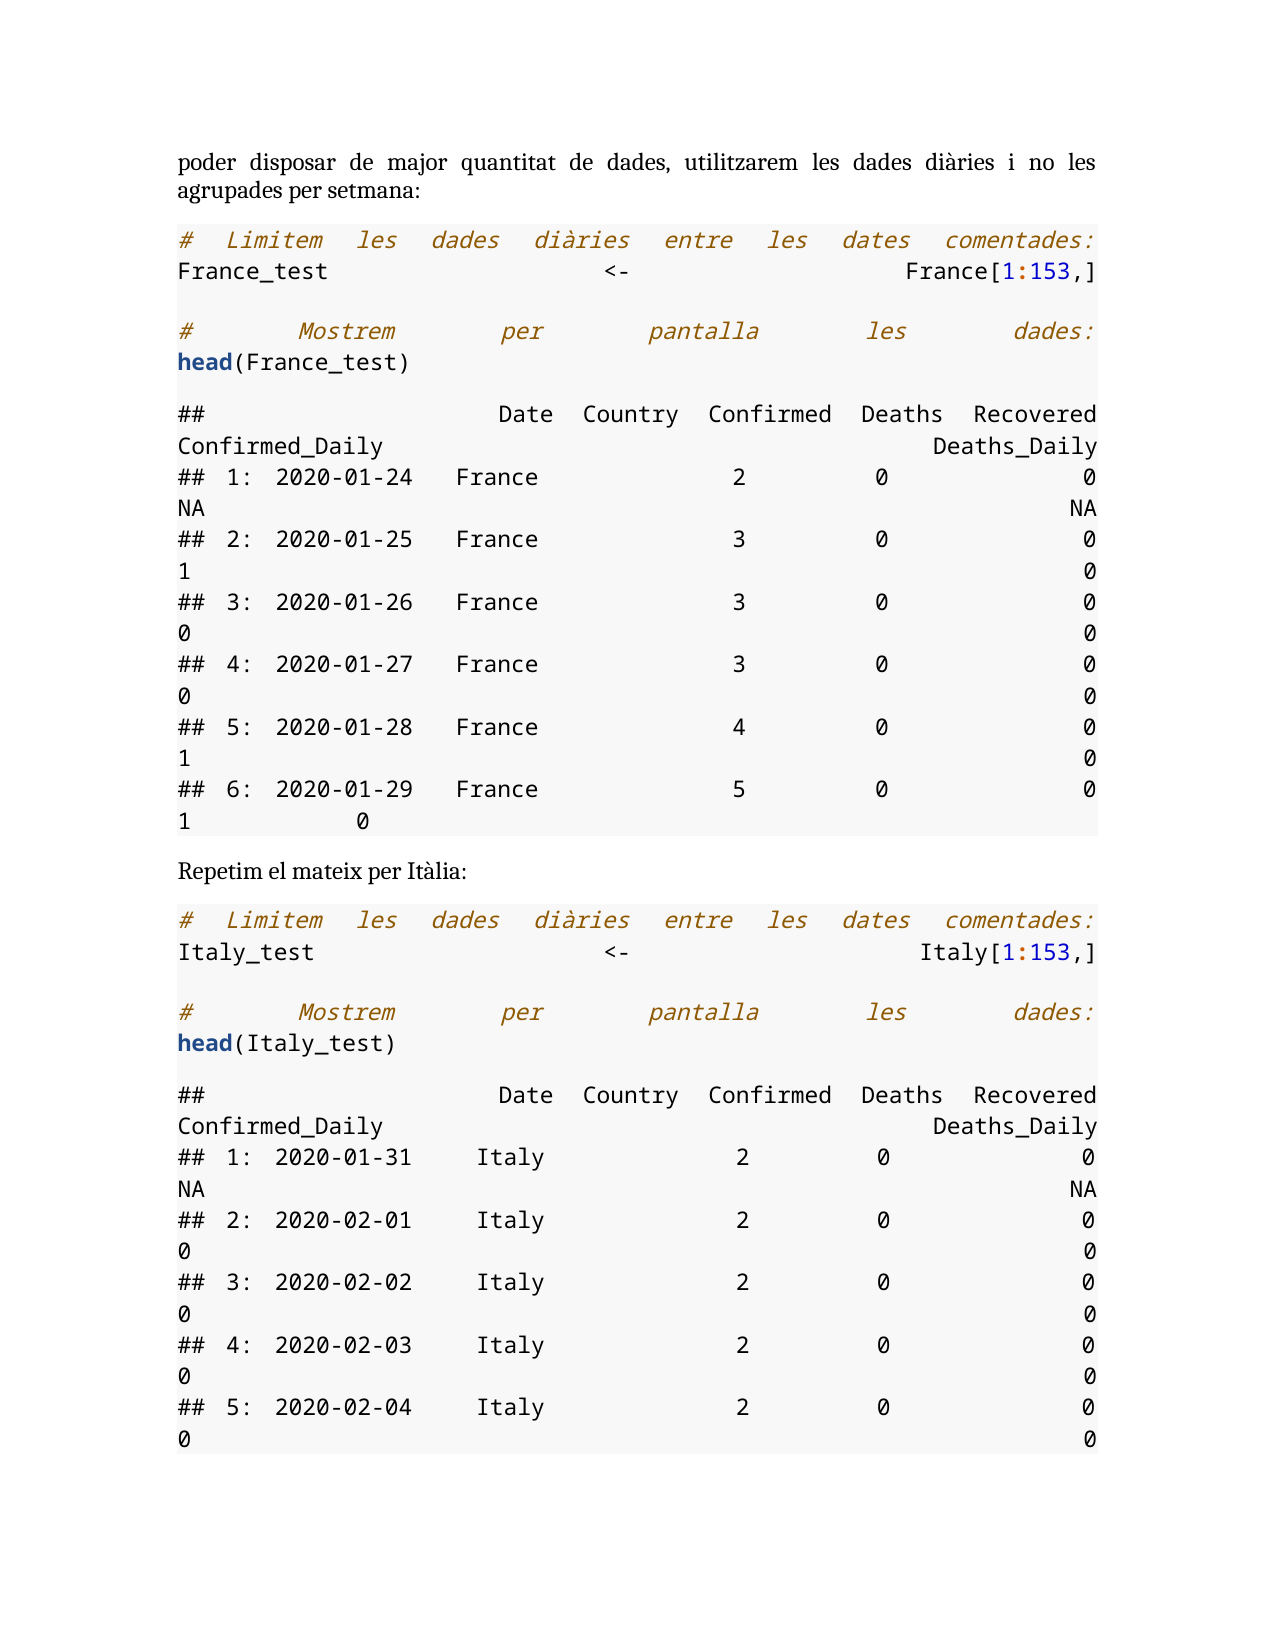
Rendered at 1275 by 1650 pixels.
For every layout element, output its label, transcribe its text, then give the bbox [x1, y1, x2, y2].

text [177, 1079, 1098, 1454]
text # Limitem les dades diàries entre les dates comentades: Italy_test <- Italy[1:153,] # Mostrem per pantalla les dades: head(Italy_test) [177, 967, 1098, 1058]
text # Limitem les dades diàries entre les dates comentades: France_test <- France[1:153,] # Mostrem per pantalla les dades: head(France_test) [177, 286, 1098, 378]
text Repetim el mateix per Itàlia: [177, 857, 1098, 886]
text ## Date Country Confirmed Deaths Recovered Confirmed_Daily Deaths_Daily ## 1: 2020-01-24 France 2 0 0 NA NA ## 2: 2020-01-25 France 3 0 0 1 0 ## 3: 2020-01-26 France 3 0 0 0 0 ## 4: 2020-01-27 France 3 0 0 0 0 ## 5: 2020-01-28 France 4 0 0 1 0 ## 6: 2020-01-29 France 5 0 0 1 0 [177, 398, 1098, 836]
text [177, 148, 1098, 205]
